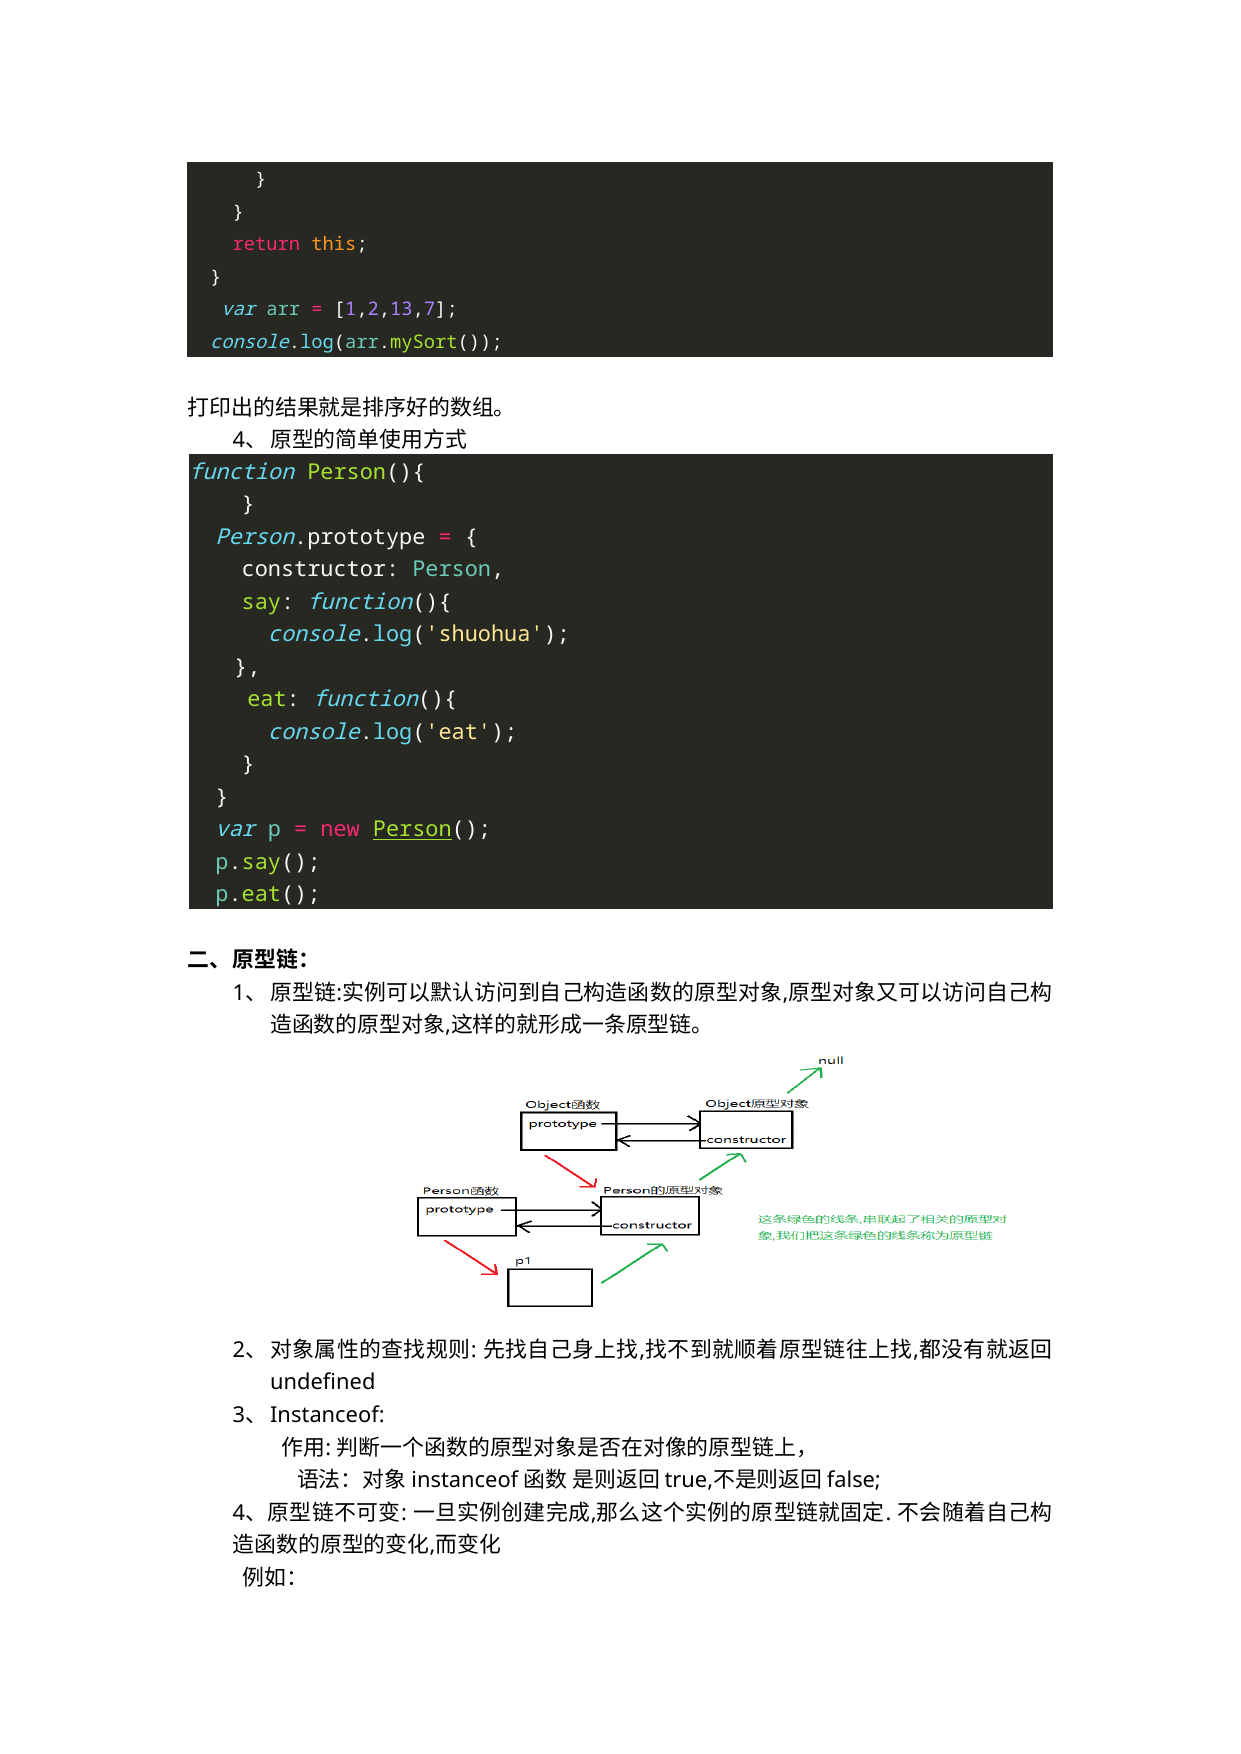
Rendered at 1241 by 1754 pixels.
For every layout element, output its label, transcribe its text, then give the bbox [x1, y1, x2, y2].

text p.eat(); [189, 877, 1053, 909]
text console.log(arr.mySort()); [187, 324, 1053, 357]
text } [189, 779, 1053, 812]
list 作用: 判断一个函数的原型对象是否在对像的原型链上， [270, 1429, 1053, 1462]
text } [189, 487, 1053, 519]
text Person.prototype = { [189, 519, 1053, 552]
list Instanceof: [232, 1397, 1053, 1429]
picture [270, 1039, 1040, 1310]
text constructor: Person, [189, 552, 1053, 584]
text var arr = [1,2,13,7]; [187, 292, 1053, 324]
text console.log('eat'); [189, 714, 1053, 747]
text var p = new Person(); [189, 812, 1053, 844]
text } [189, 747, 1053, 779]
text console.log('shuohua'); [189, 617, 1053, 649]
list 原型链:实例可以默认访问到自己构造函数的原型对象,原型对象又可以访问自己构造函数的原型对象,这样的就形成一条原型链。 [232, 974, 1053, 1039]
text }, [189, 649, 1053, 682]
text } [187, 194, 1053, 227]
text 4、原型链不可变: 一旦实例创建完成,那么这个实例的原型链就固定. 不会随着自己构造函数的原型的变化,而变化 [232, 1494, 1053, 1559]
text return this; [187, 227, 1053, 259]
text 语法：对象 instanceof 函数 是则返回true,不是则返回false; [231, 1462, 1053, 1494]
text 例如： [187, 1559, 1053, 1592]
text function Person(){ [189, 454, 1053, 487]
list 原型的简单使用方式 [232, 422, 1053, 454]
text say: function(){ [189, 584, 1053, 617]
list 对象属性的查找规则: 先找自己身上找,找不到就顺着原型链往上找,都没有就返回undefined [232, 1332, 1053, 1397]
list 原型链： [187, 942, 1053, 974]
text } [187, 162, 1053, 194]
text eat: function(){ [189, 682, 1053, 714]
text 打印出的结果就是排序好的数组。 [187, 389, 1053, 422]
text p.say(); [189, 844, 1053, 877]
text } [187, 259, 1053, 292]
